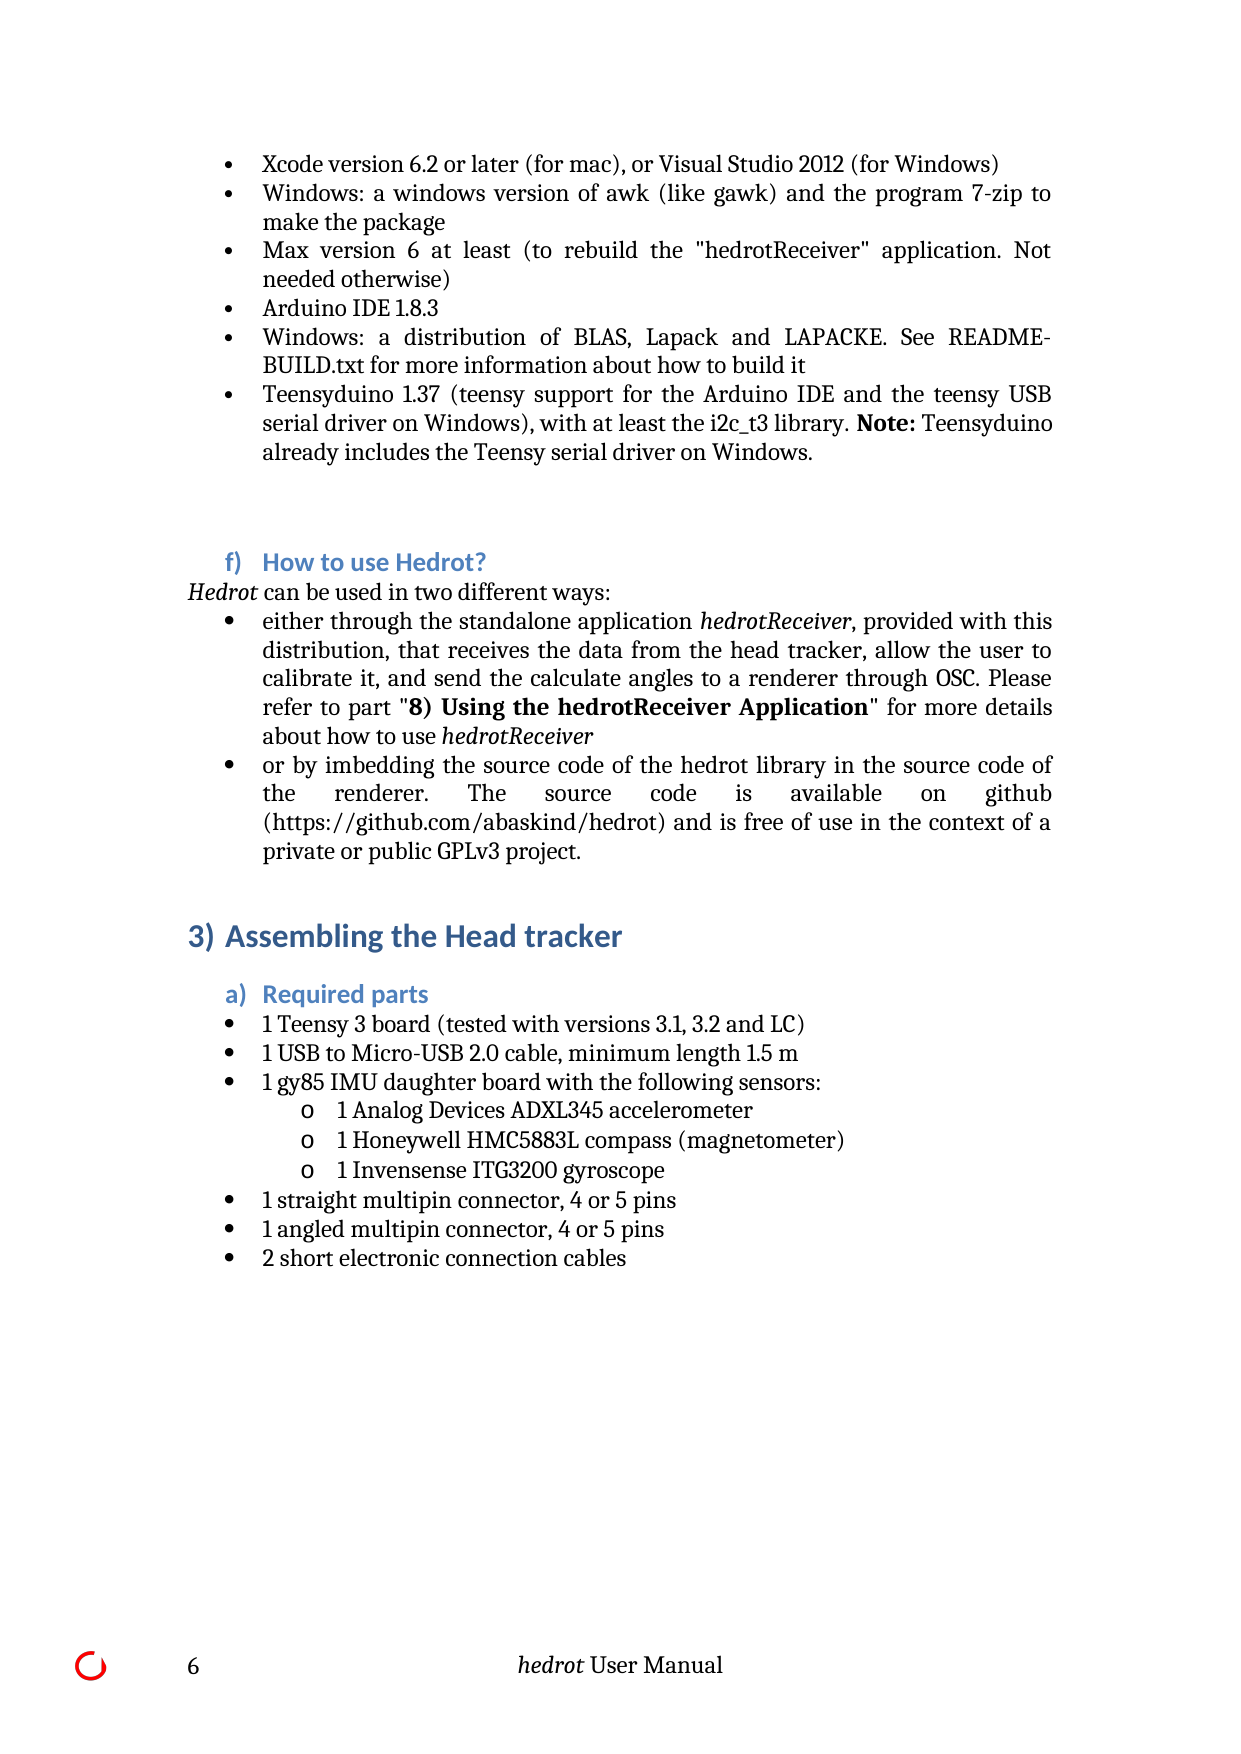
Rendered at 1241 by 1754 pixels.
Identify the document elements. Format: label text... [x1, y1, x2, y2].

list Teensyduino 1.37 (teensy support for the Arduino IDE and the teensy USB serial driver on Windows), with at least the i2c_t3 library. Note: Teensyduino already includes the Teensy serial driver on Windows. [225, 380, 1053, 466]
list 2 short electronic connection cables [225, 1244, 1053, 1273]
list 1 gy85 IMU daughter board with the following sensors: [225, 1068, 1053, 1096]
list Xcode version 6.2 or later (for mac), or Visual Studio 2012 (for Windows) [225, 150, 1053, 179]
list Max version 6 at least (to rebuild the "hedrotReceiver" application. Not needed otherwise) [225, 236, 1053, 294]
text Hedrot can be used in two different ways: [187, 578, 1053, 607]
picture [75, 1650, 107, 1682]
list Arduino IDE 1.8.3 [225, 294, 1053, 322]
subtitle Required parts [225, 977, 1053, 1010]
list Windows: a distribution of BLAS, Lapack and LAPACKE. See README-BUILD.txt for more information about how to build it [225, 322, 1053, 380]
subtitle How to use Hedrot? [225, 545, 1053, 578]
list 1 Honeywell HMC5883L compass (magnetometer) [300, 1126, 1053, 1156]
list 1 Invensense ITG3200 gyroscope [300, 1156, 1053, 1186]
subtitle Assembling the Head tracker [187, 916, 1053, 956]
list 1 USB to Micro-USB 2.0 cable, minimum length 1.5 m [225, 1039, 1053, 1068]
list 1 Analog Devices ADXL345 accelerometer [300, 1096, 1053, 1126]
list Windows: a windows version of awk (like gawk) and the program 7-zip to make the package [225, 179, 1053, 236]
list either through the standalone application hedrotReceiver, provided with this distribution, that receives the data from the head tracker, allow the user to calibrate it, and send the calculate angles to a renderer through OSC. Please refer to part "8) Using the hedrotReceiver Application" for more details about how to use hedrotReceiver [225, 607, 1053, 751]
list 1 straight multipin connector, 4 or 5 pins [225, 1186, 1053, 1215]
list 1 Teensy 3 board (tested with versions 3.1, 3.2 and LC) [225, 1010, 1053, 1039]
list or by imbedding the source code of the hedrot library in the source code of the renderer. The source code is available on github (https://github.com/abaskind/hedrot) and is free of use in the context of a private or public GPLv3 project. [225, 751, 1053, 866]
list 1 angled multipin connector, 4 or 5 pins [225, 1215, 1053, 1244]
